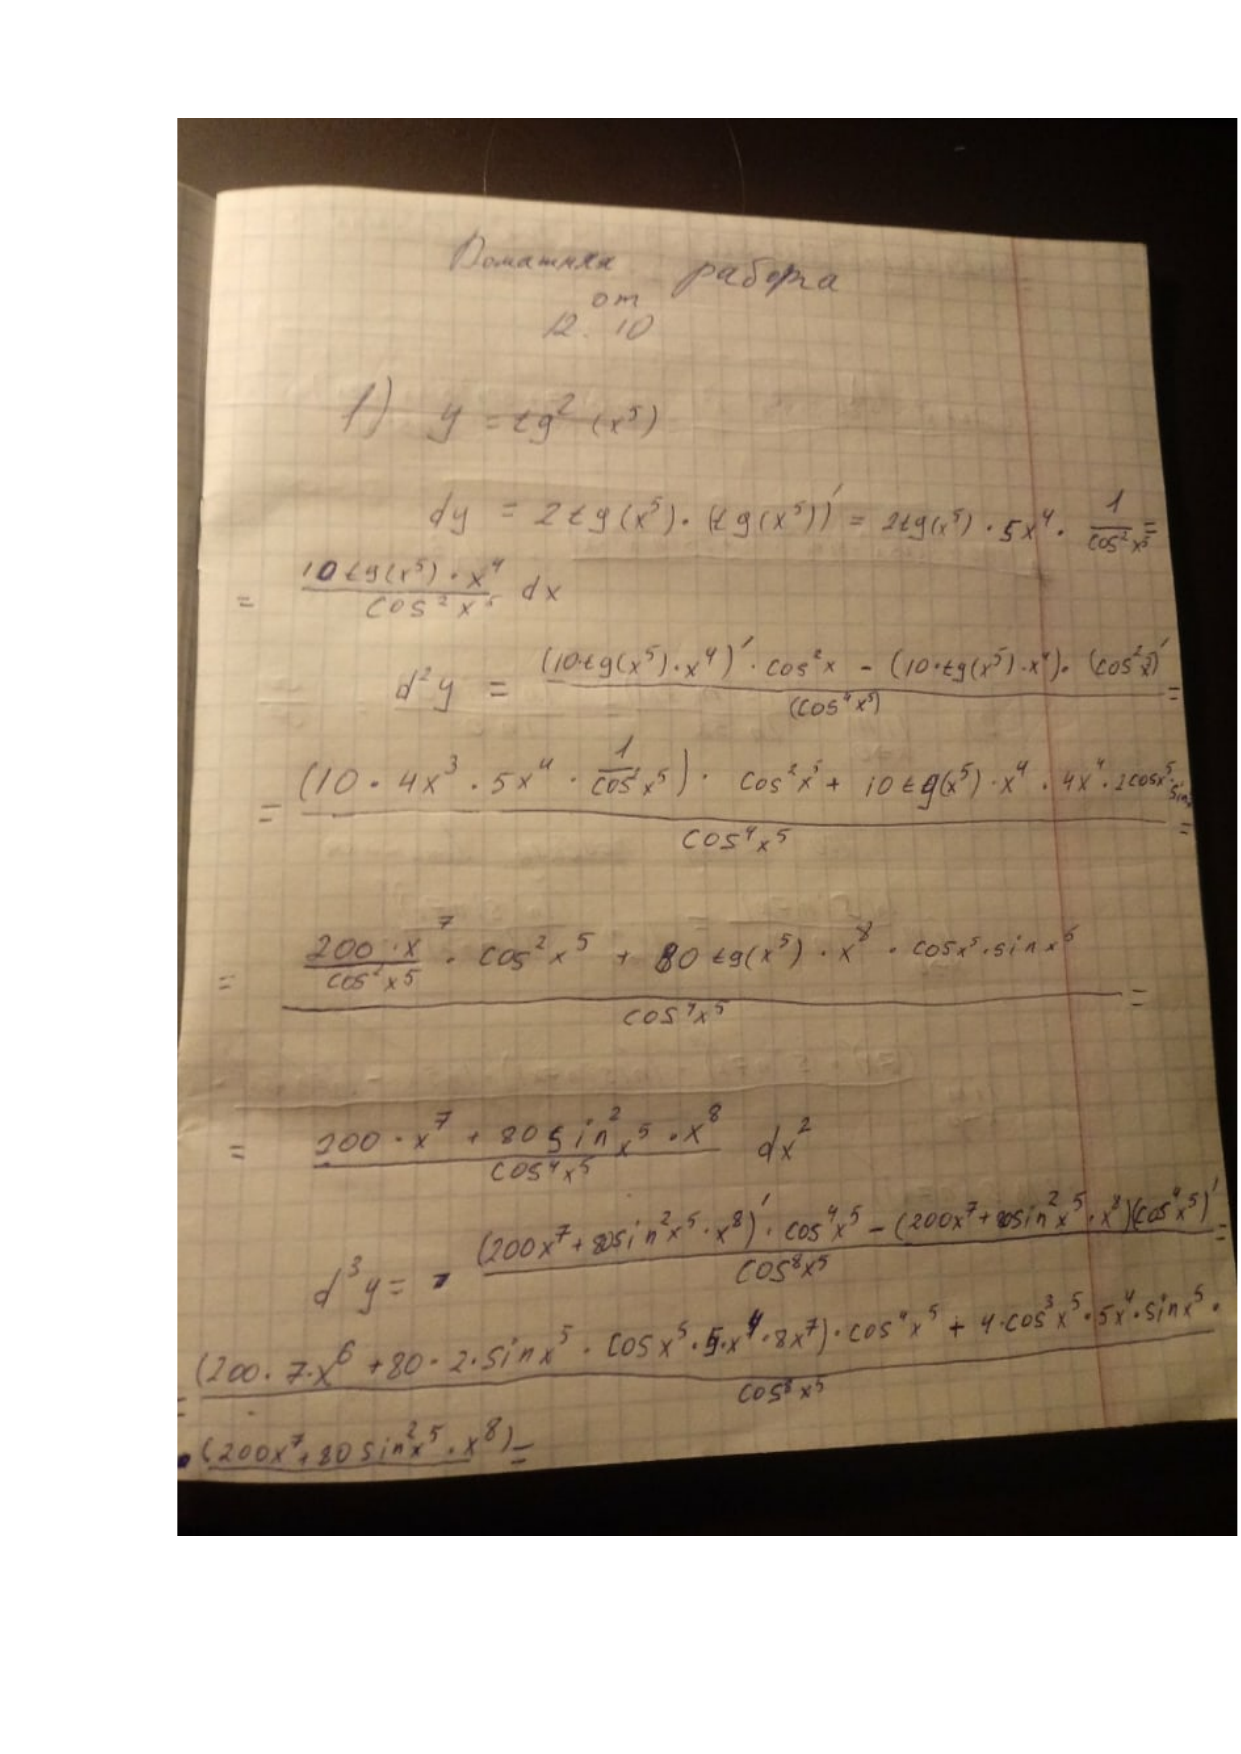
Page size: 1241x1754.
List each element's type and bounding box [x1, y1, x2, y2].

picture [177, 118, 1238, 1536]
